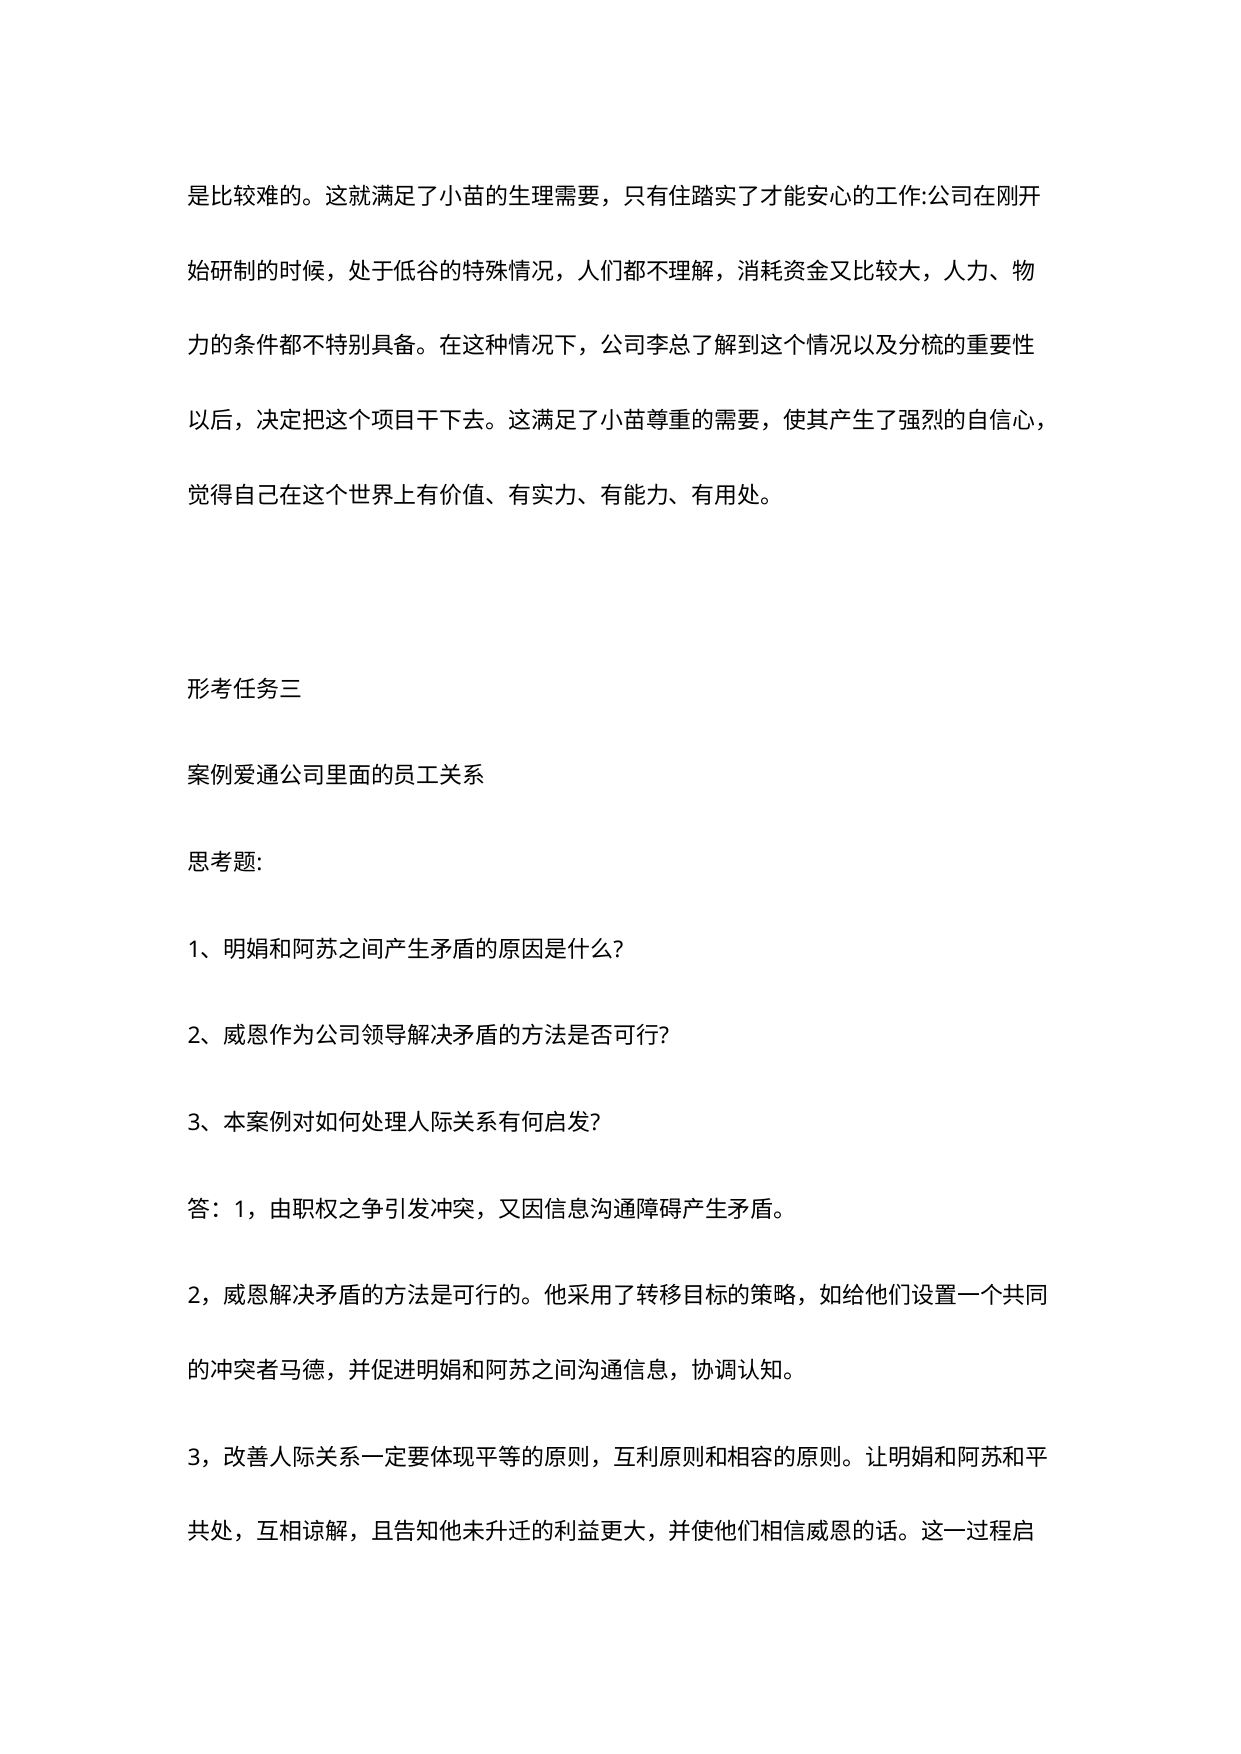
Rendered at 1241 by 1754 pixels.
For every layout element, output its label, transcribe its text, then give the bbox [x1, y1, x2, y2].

text 思考题: [187, 828, 1053, 893]
text 案例爱通公司里面的员工关系 [187, 742, 1053, 807]
text 1、明娟和阿苏之间产生矛盾的原因是什么? [187, 915, 1053, 980]
text 答：1，由职权之争引发冲突，又因信息沟通障碍产生矛盾。 [187, 1175, 1053, 1240]
text 2、威恩作为公司领导解决矛盾的方法是否可行? [187, 1001, 1053, 1066]
text 形考任务三 [187, 655, 1053, 720]
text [187, 162, 1053, 526]
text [187, 1423, 1053, 1562]
text 2，威恩解决矛盾的方法是可行的。他采用了转移目标的策略，如给他们设置一个共同的冲突者马德，并促进明娟和阿苏之间沟通信息，协调认知。 [187, 1261, 1053, 1401]
text 3、本案例对如何处理人际关系有何启发? [187, 1088, 1053, 1153]
